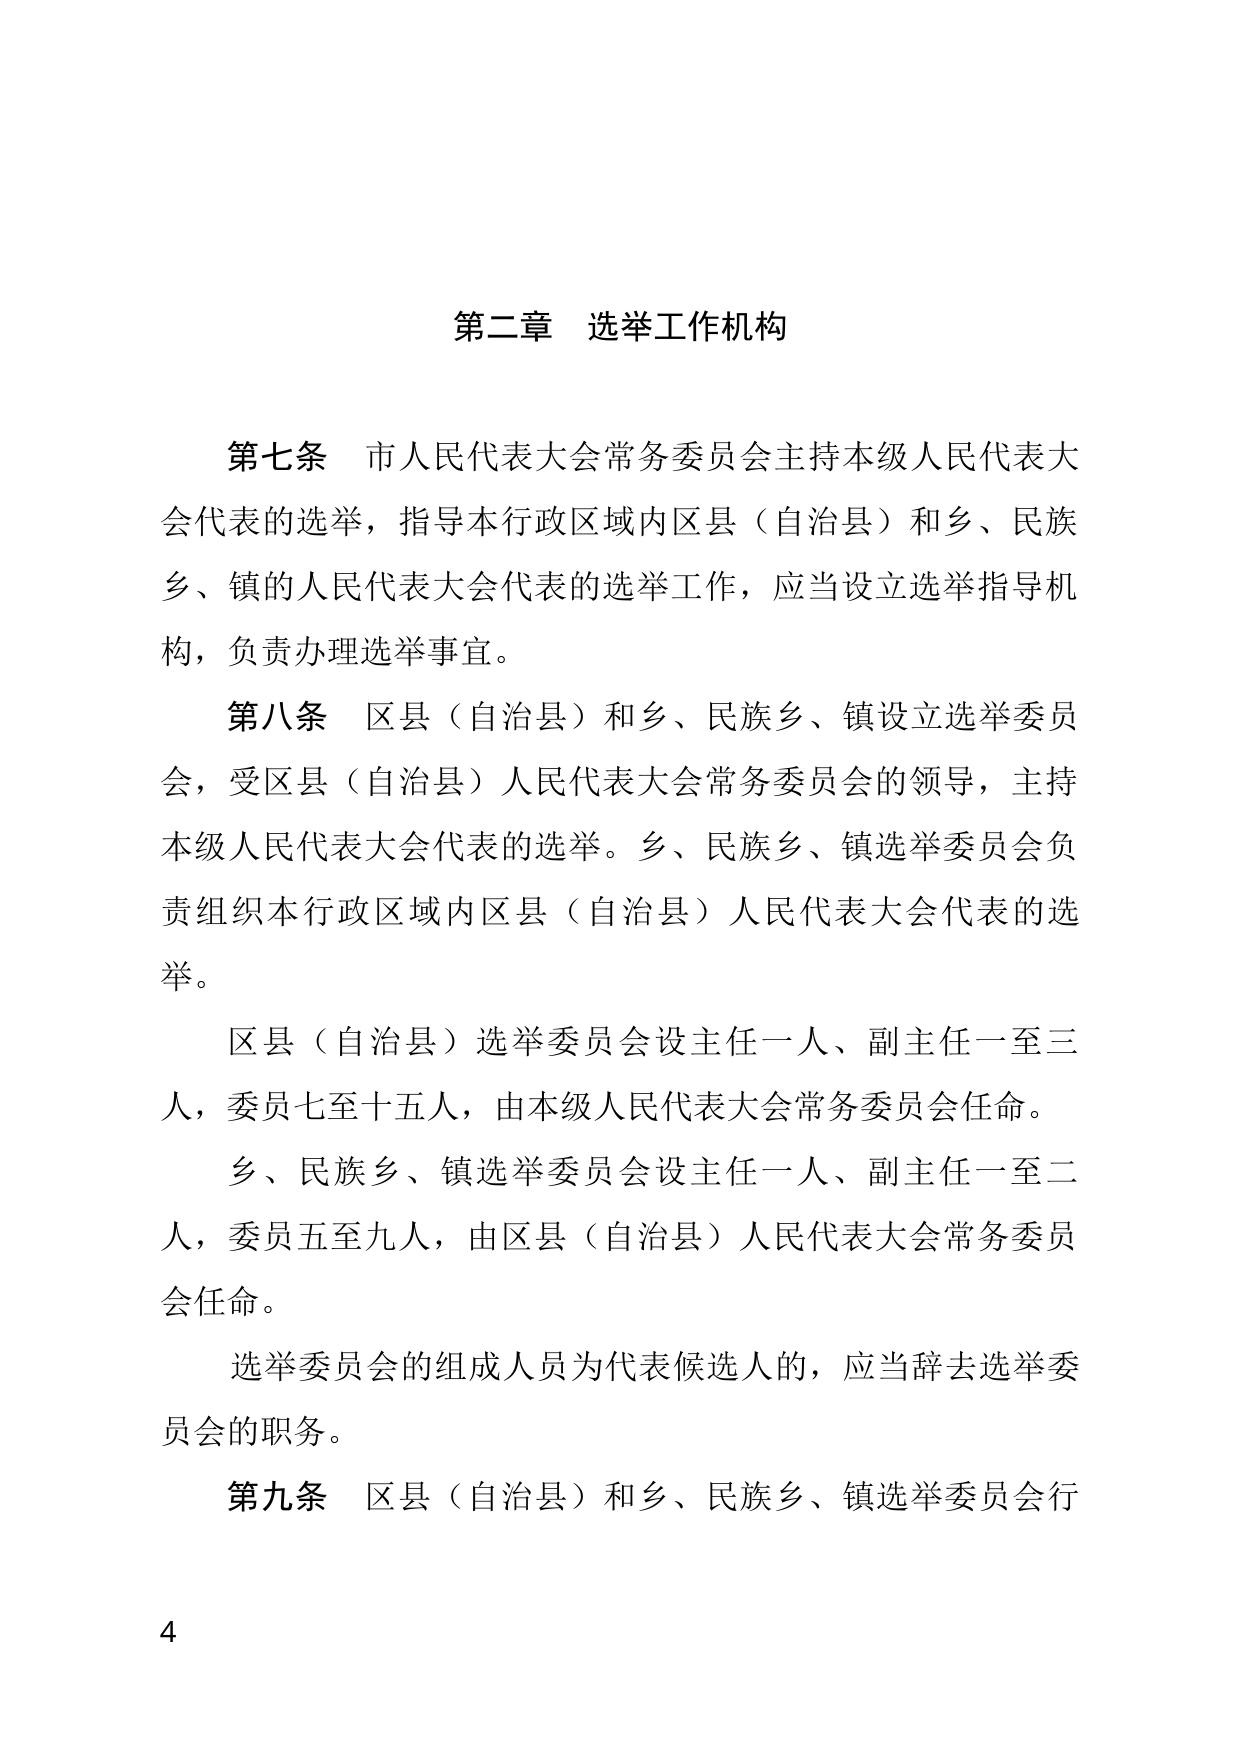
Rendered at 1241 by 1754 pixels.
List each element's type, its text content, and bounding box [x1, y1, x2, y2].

text 第二章 选举工作机构 [159, 292, 1081, 357]
text 第七条 市人民代表大会常务委员会主持本级人民代表大会代表的选举，指导本行政区域内区县（自治县）和乡、民族乡、镇的人民代表大会代表的选举工作，应当设立选举指导机构，负责办理选举事宜。 [159, 422, 1081, 682]
text 区县（自治县）选举委员会设主任一人、副主任一至三人，委员七至十五人，由本级人民代表大会常务委员会任命。 [159, 1007, 1081, 1137]
text 乡、民族乡、镇选举委员会设主任一人、副主任一至二人，委员五至九人，由区县（自治县）人民代表大会常务委员会任命。 [159, 1137, 1081, 1332]
text 选举委员会的组成人员为代表候选人的，应当辞去选举委员会的职务。 [159, 1332, 1081, 1462]
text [159, 1462, 1081, 1527]
text 第八条 区县（自治县）和乡、民族乡、镇设立选举委员会，受区县（自治县）人民代表大会常务委员会的领导，主持本级人民代表大会代表的选举。乡、民族乡、镇选举委员会负责组织本行政区域内区县（自治县）人民代表大会代表的选举。 [159, 682, 1081, 1007]
